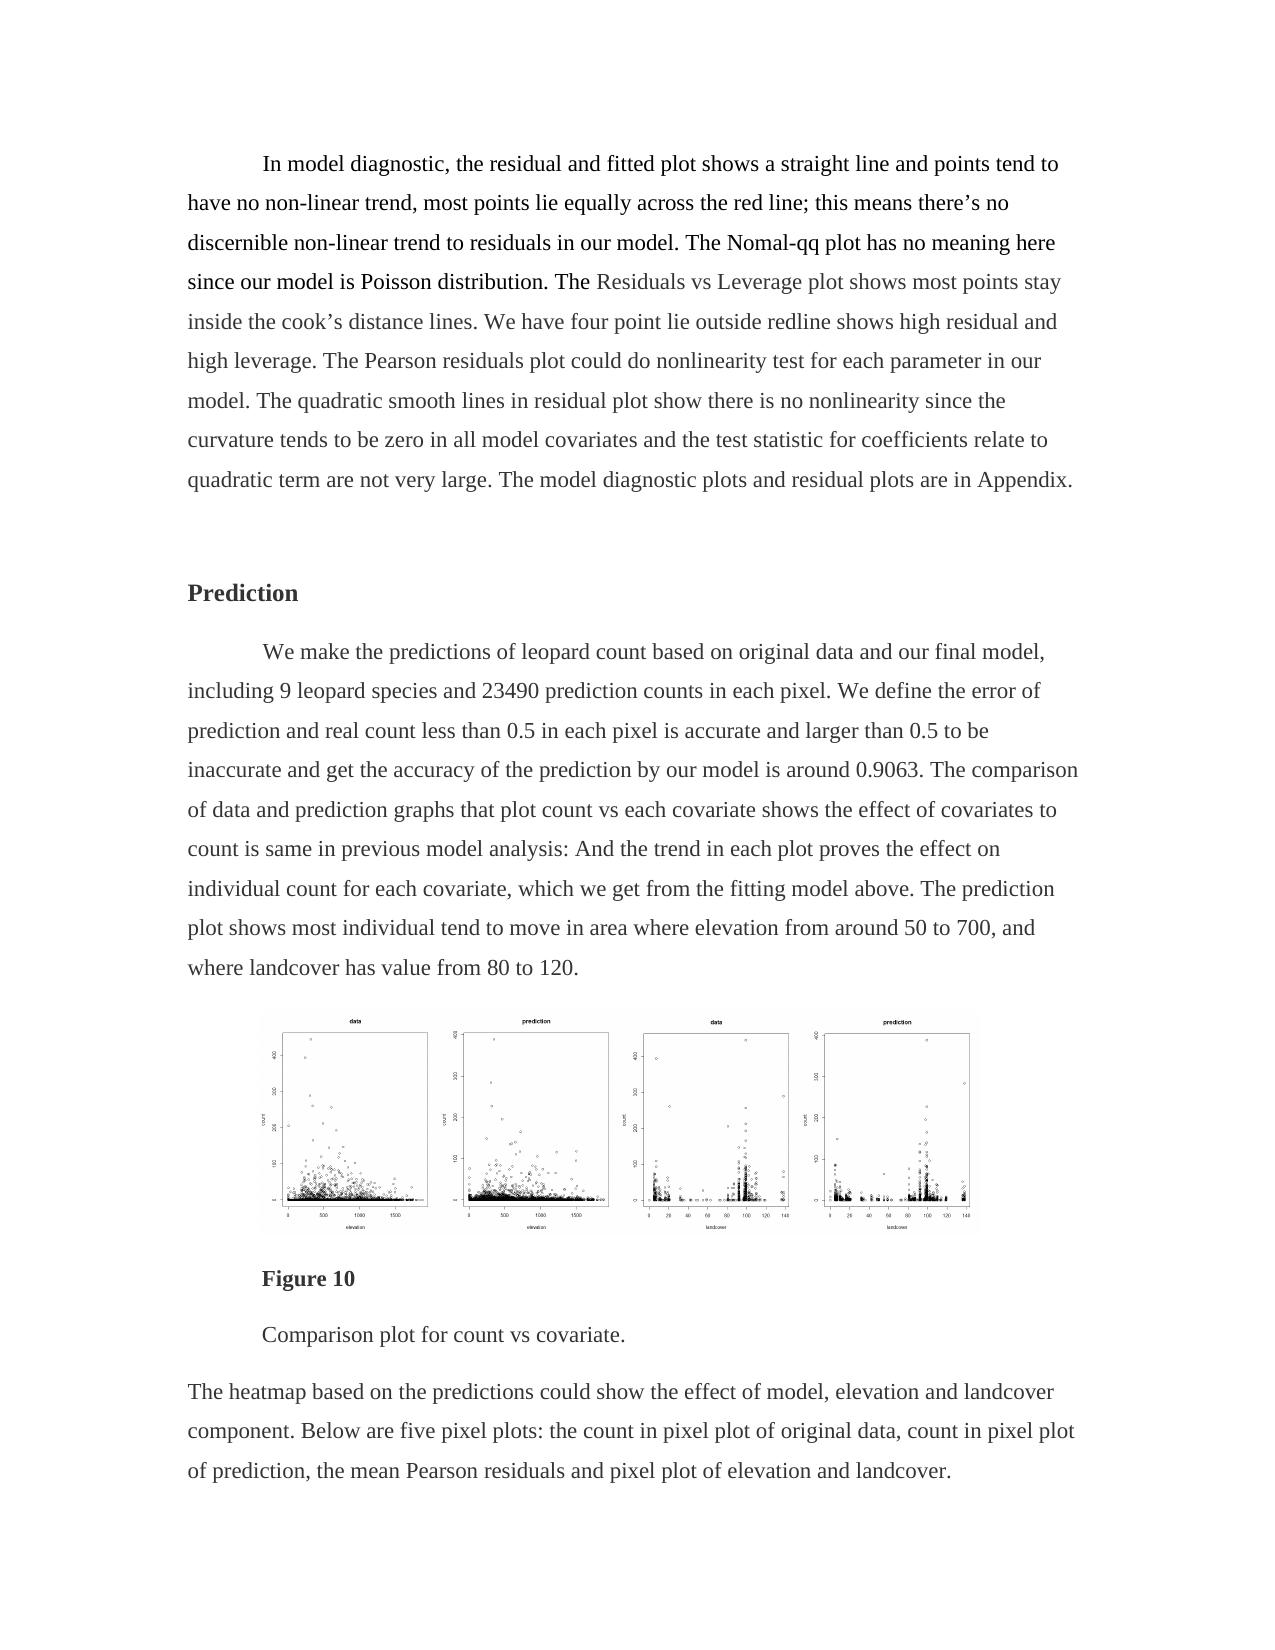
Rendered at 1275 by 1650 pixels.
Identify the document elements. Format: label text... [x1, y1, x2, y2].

text Prediction [187, 578, 1087, 607]
text We make the predictions of leopard count based on original data and our final model, including 9 leopard species and 23490 prediction counts in each pixel. We define the error of prediction and real count less than 0.5 in each pixel is accurate and larger than 0.5 to be inaccurate and get the accuracy of the prediction by our model is around 0.9063. The comparison of data and prediction graphs that plot count vs each covariate shows the effect of covariates to count is same in previous model analysis: And the trend in each plot proves the effect on individual count for each covariate, which we get from the fitting model above. The prediction plot shows most individual tend to move in area where elevation from around 50 to 700, and where landcover has value from 80 to 120. [187, 638, 1087, 980]
text In model diagnostic, the residual and fitted plot shows a straight line and points tend to have no non-linear trend, most points lie equally across the red line; this means there’s no discernible non-linear trend to residuals in our model. The Nomal-qq plot has no meaning here since our model is Poisson distribution. The Residuals vs Leverage plot shows most points stay inside the cook’s distance lines. We have four point lie outside redline shows high residual and high leverage. The Pearson residuals plot could do nonlinearity test for each parameter in our model. The quadratic smooth lines in residual plot show there is no nonlinearity since the curvature tends to be zero in all model covariates and the test statistic for coefficients relate to quadratic term are not very large. The model diagnostic plots and residual plots are in Appendix. [187, 150, 1087, 492]
picture [259, 1010, 982, 1236]
text Figure 10 [187, 1265, 1087, 1292]
text Comparison plot for count vs covariate. [187, 1322, 1087, 1348]
text The heatmap based on the predictions could show the effect of model, elevation and landcover component. Below are five pixel plots: the count in pixel plot of original data, count in pixel plot of prediction, the mean Pearson residuals and pixel plot of elevation and landcover. [187, 1378, 1087, 1483]
